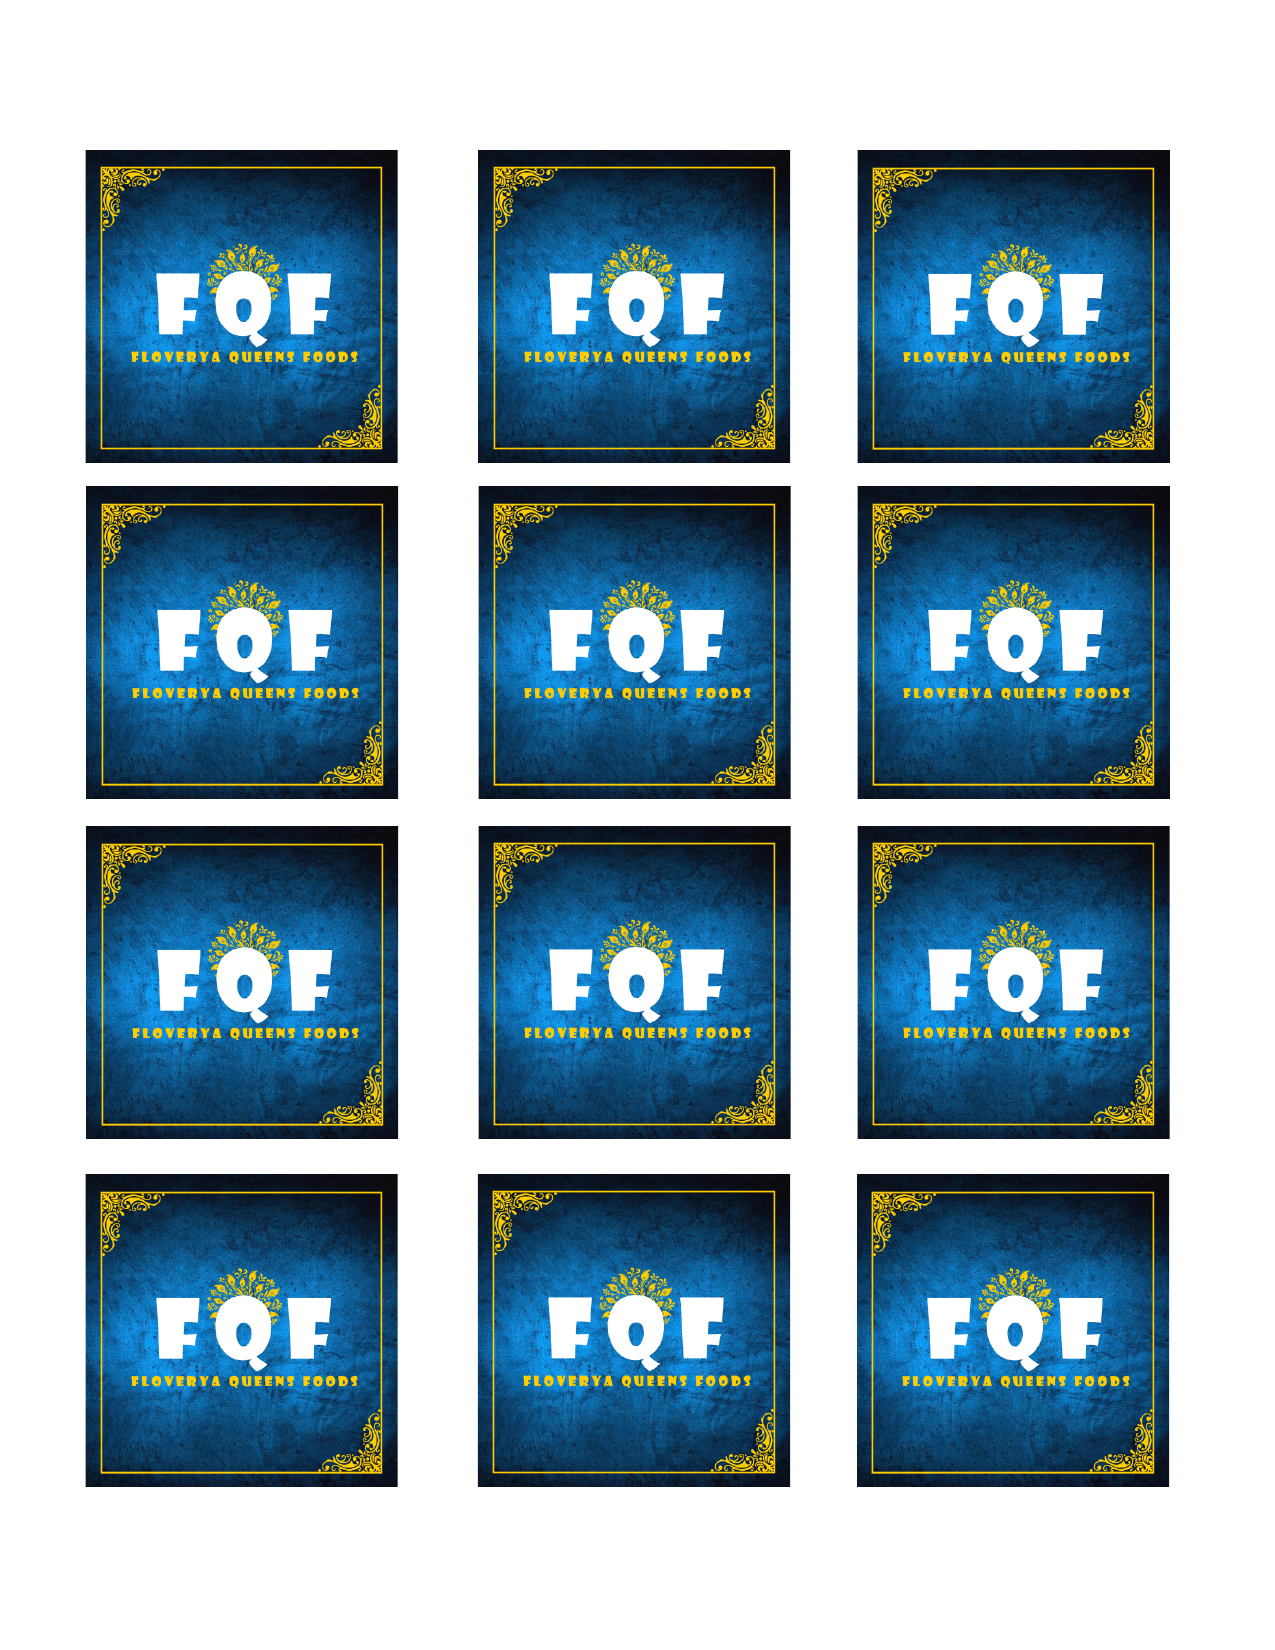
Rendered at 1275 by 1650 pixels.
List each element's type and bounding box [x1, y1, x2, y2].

picture [86, 826, 399, 1139]
picture [477, 1174, 791, 1487]
picture [478, 150, 791, 463]
picture [478, 486, 791, 799]
picture [85, 150, 398, 463]
picture [86, 486, 399, 799]
picture [85, 1174, 398, 1487]
picture [478, 826, 791, 1139]
picture [857, 826, 1170, 1139]
picture [857, 150, 1170, 463]
picture [857, 1174, 1170, 1487]
picture [857, 486, 1170, 799]
